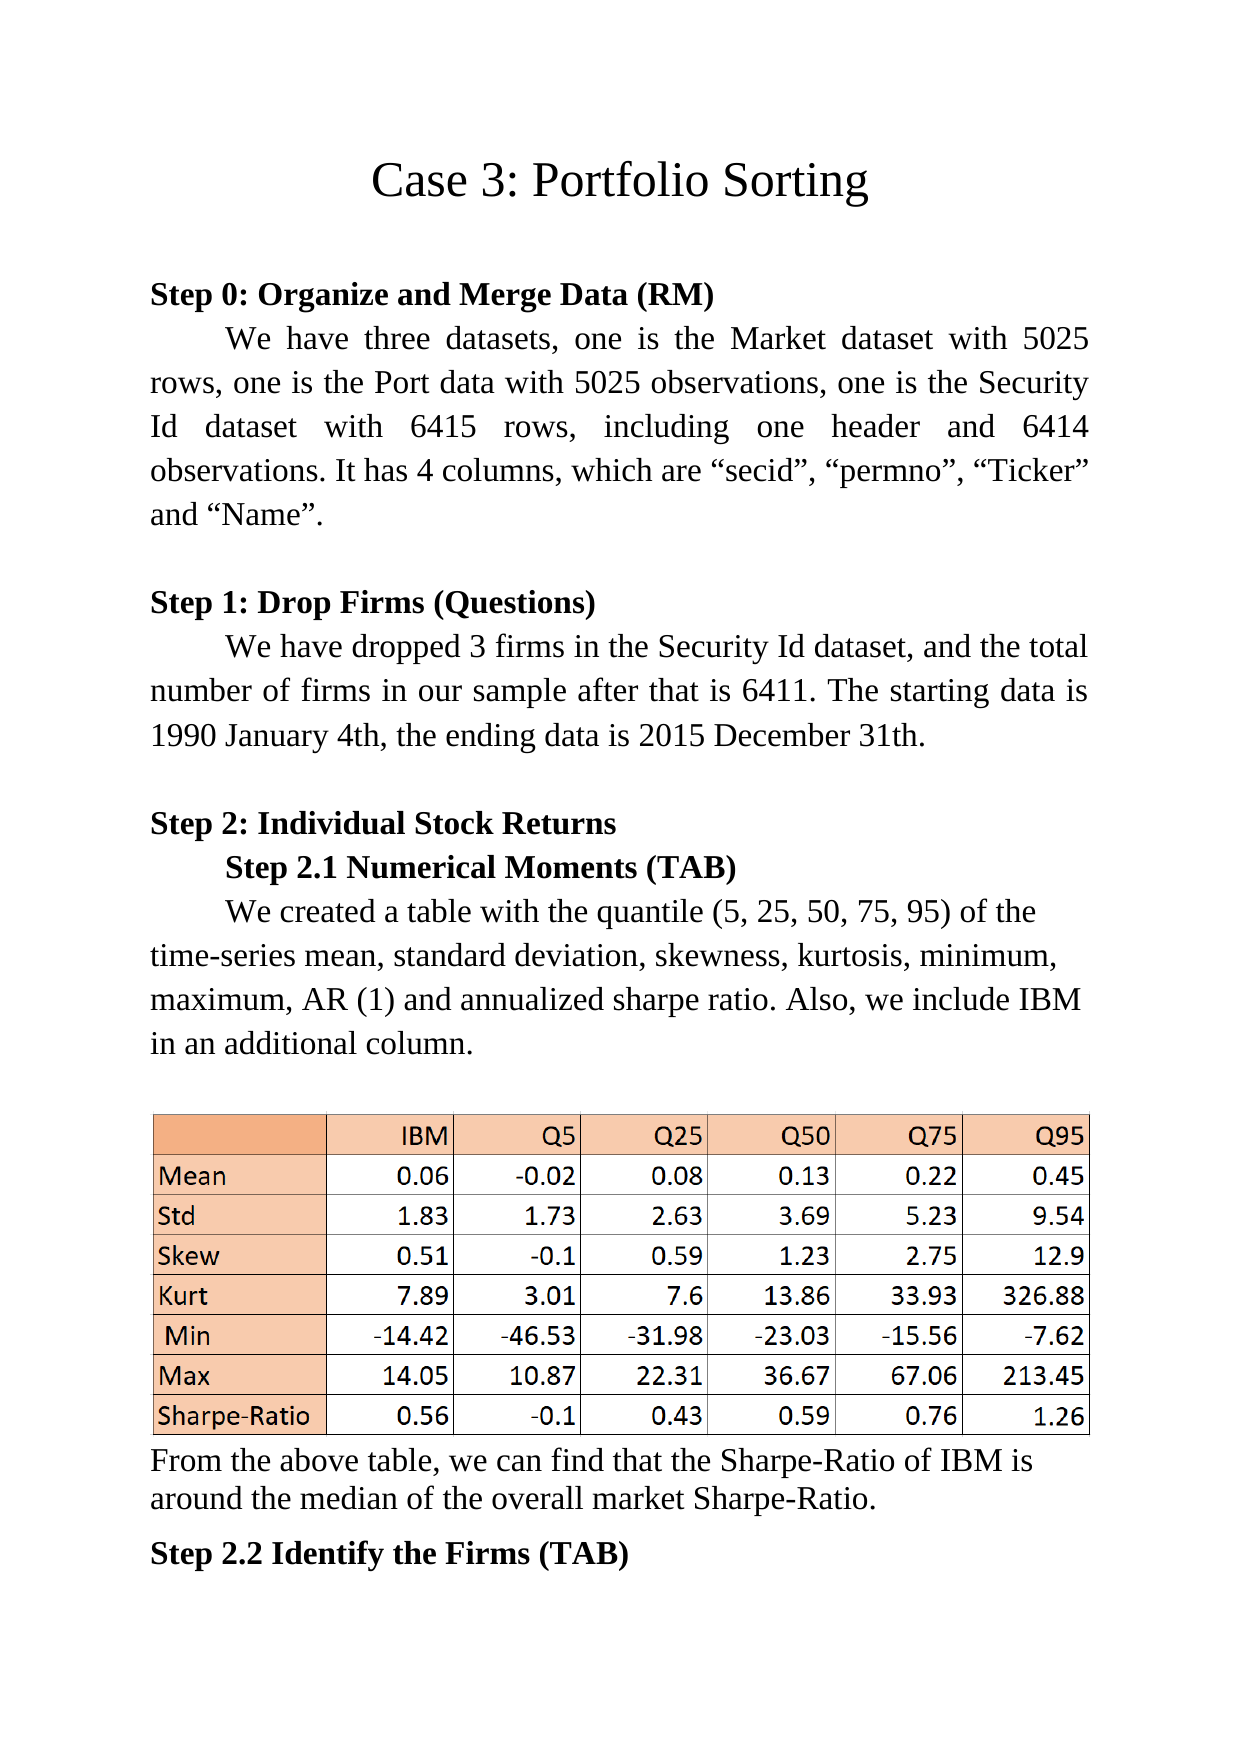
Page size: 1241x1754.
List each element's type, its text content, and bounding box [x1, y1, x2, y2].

text Step 2: Individual Stock Returns [150, 803, 1090, 841]
text Step 0: Organize and Merge Data (RM) [150, 274, 1090, 312]
picture [150, 1111, 1091, 1437]
text From the above table, we can find that the Sharpe-Ratio of IBM is around the median of the overall market Sharpe-Ratio. [150, 1440, 1090, 1517]
text Step 1: Drop Firms (Questions) [150, 583, 1090, 621]
text Step 2.1 Numerical Moments (TAB) [150, 847, 1090, 885]
text We have three datasets, one is the Market dataset with 5025 rows, one is the Port data with 5025 observations, one is the Security Id dataset with 6415 rows, including one header and 6414 observations. It has 4 columns, which are “secid”, “permno”, “Ticker” and “Name”. [150, 318, 1090, 533]
text We have dropped 3 firms in the Security Id dataset, and the total number of firms in our sample after that is 6411. The starting data is 1990 January 4th, the ending data is 2015 December 31th. [150, 627, 1090, 753]
title Case 3: Portfolio Sorting [150, 150, 1090, 207]
text We created a table with the quantile (5, 25, 50, 75, 95) of the time-series mean, standard deviation, skewness, kurtosis, minimum, maximum, AR (1) and annualized sharpe ratio. Also, we include IBM in an additional column. [150, 891, 1090, 1062]
text Step 2.2 Identify the Firms (TAB) [150, 1533, 1090, 1572]
